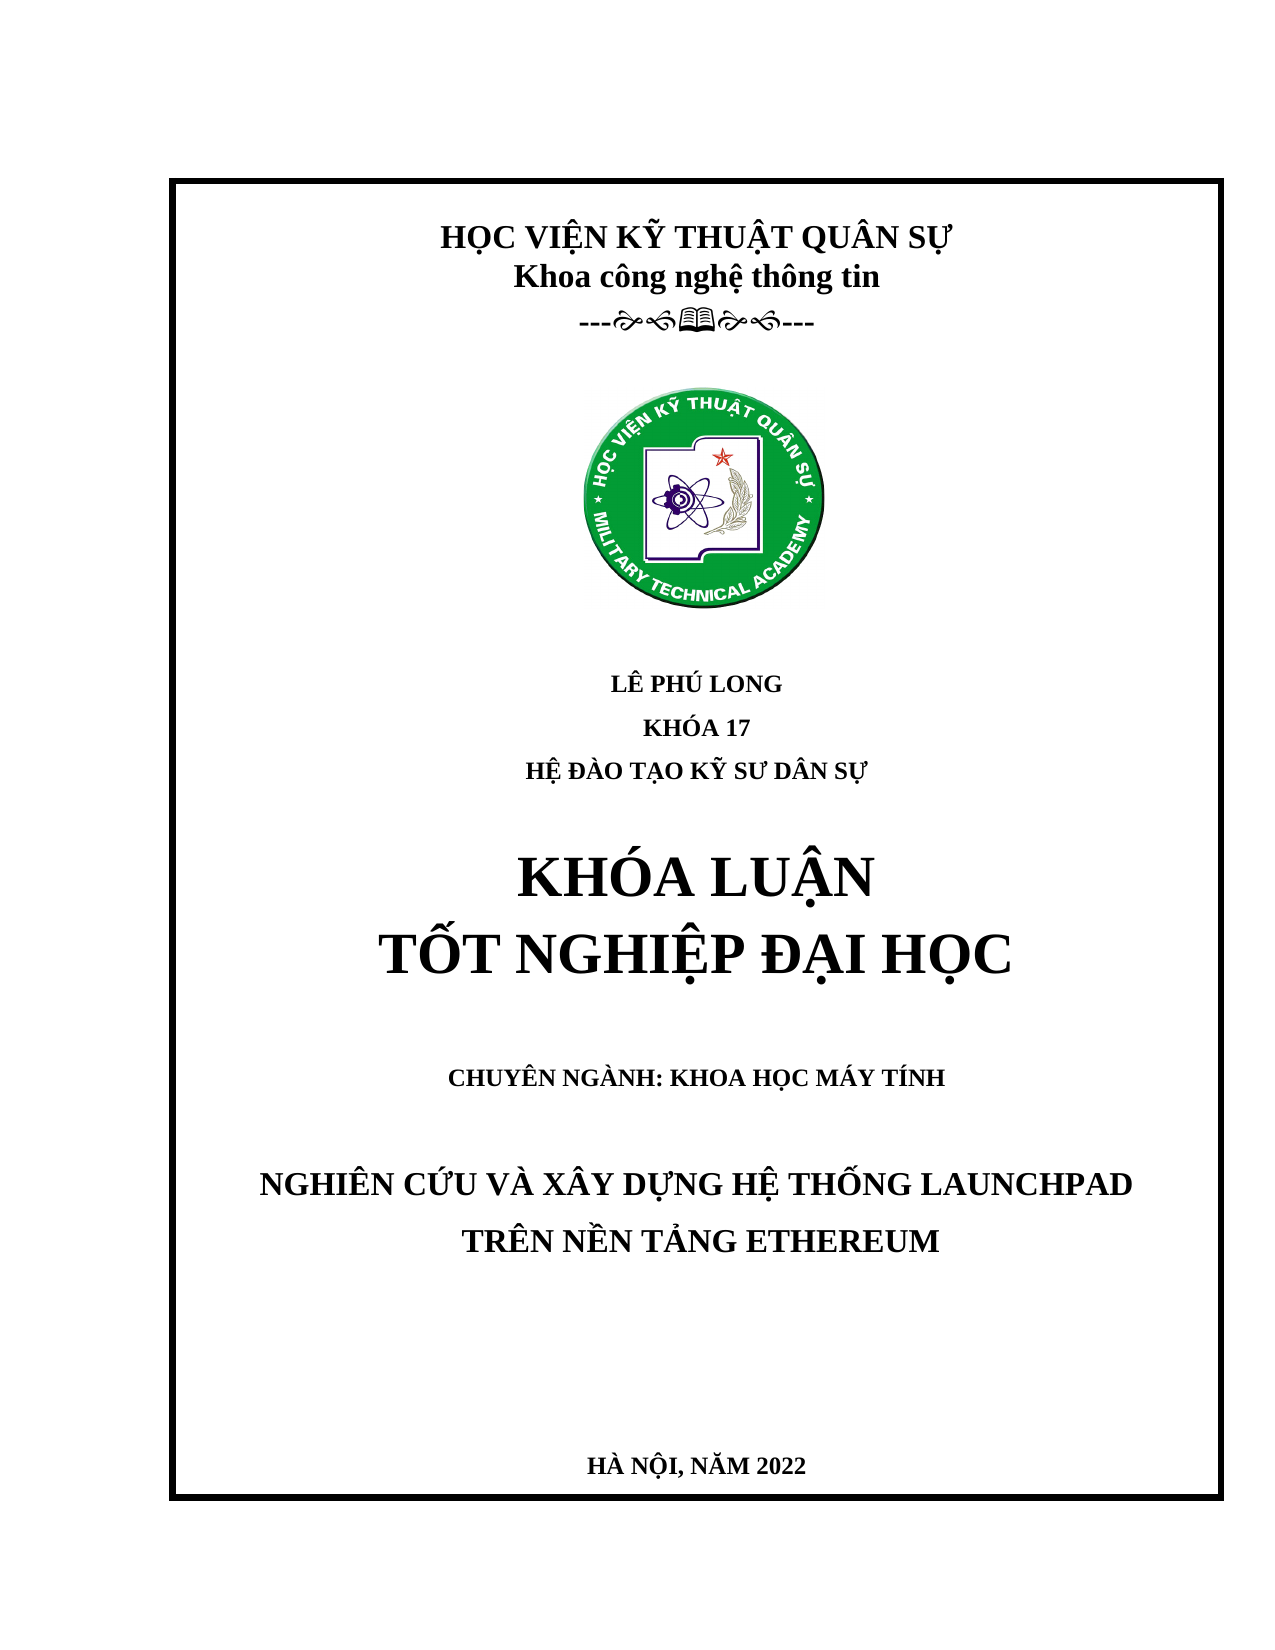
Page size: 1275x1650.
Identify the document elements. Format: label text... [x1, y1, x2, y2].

picture [583, 387, 825, 609]
